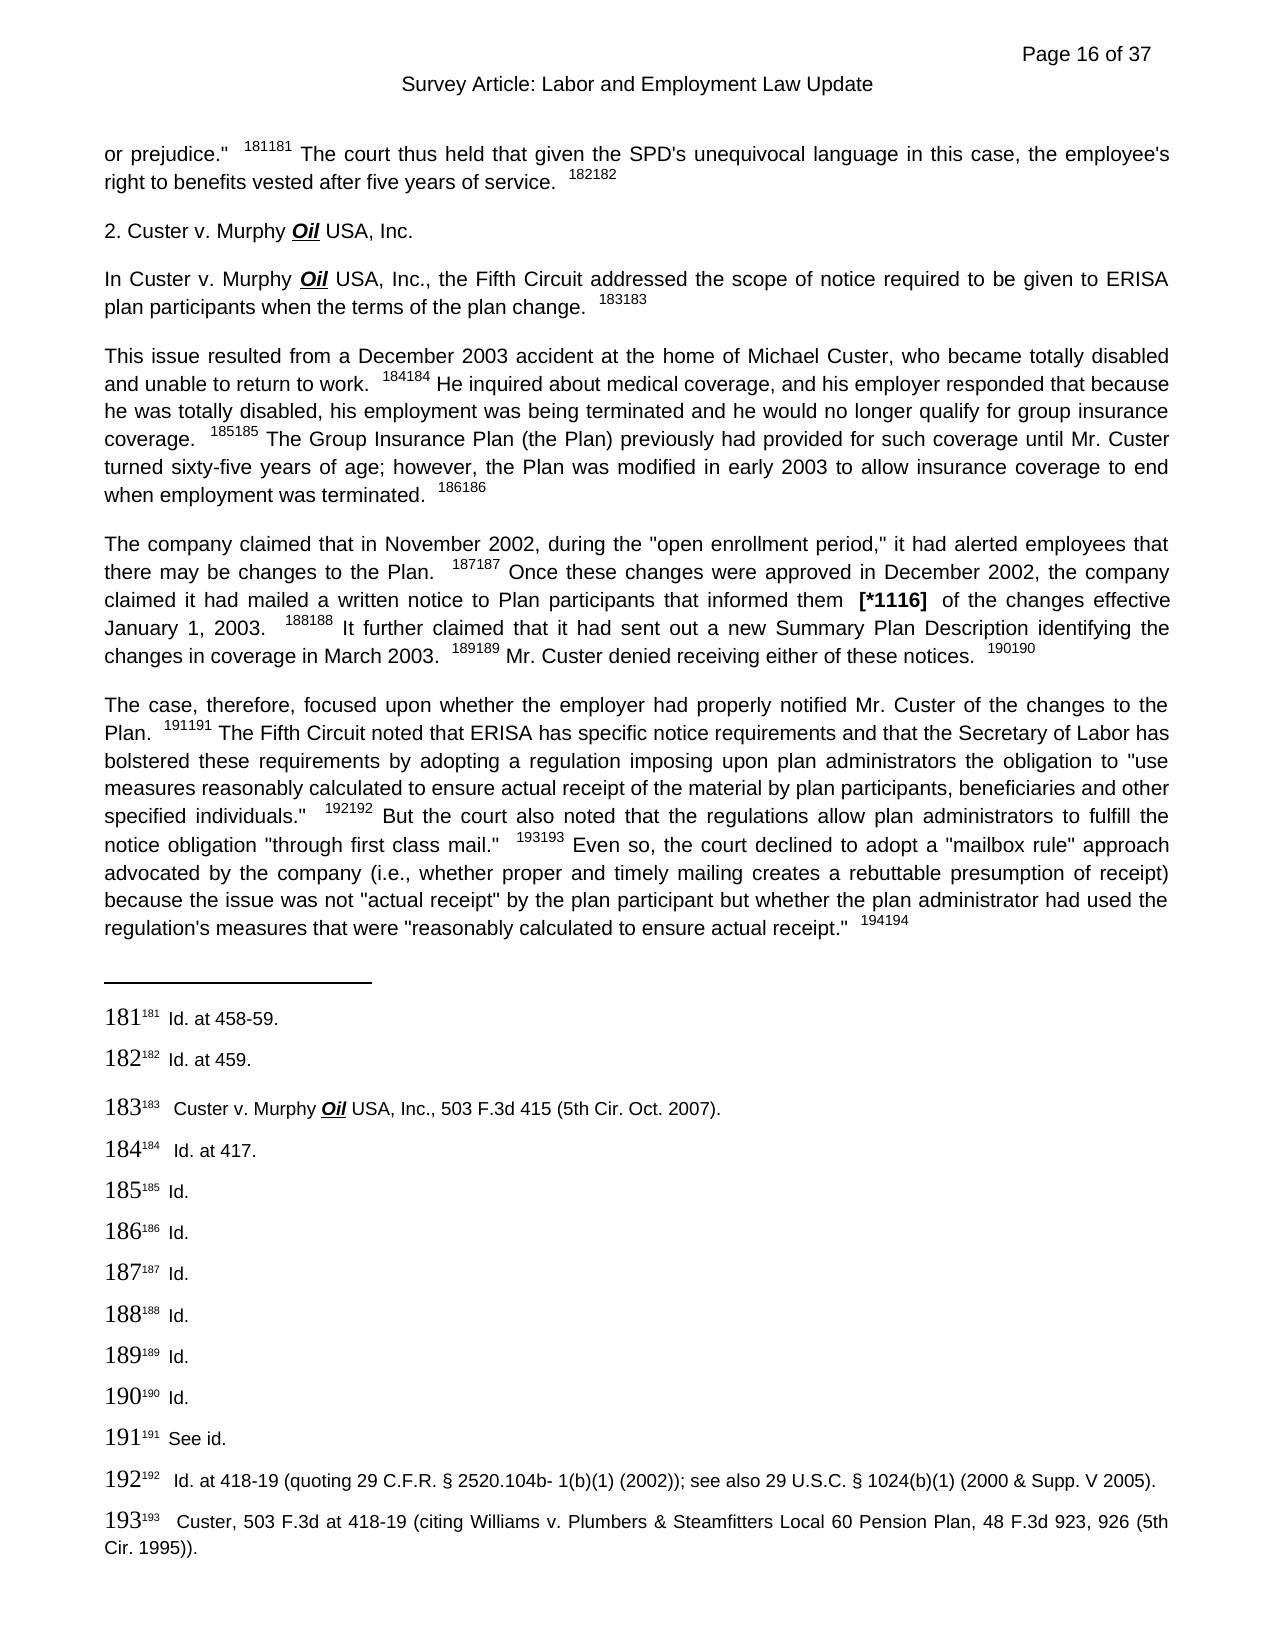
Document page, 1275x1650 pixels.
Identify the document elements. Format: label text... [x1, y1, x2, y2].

text This issue resulted from a December 2003 accident at the home of Michael Custer, who became totally disabled and unable to return to work. 184 He inquired about medical coverage, and his employer responded that because he was totally disabled, his employment was being terminated and he would no longer qualify for group insurance coverage. 185 The Group Insurance Plan (the Plan) previously had provided for such coverage until Mr. Custer turned sixty-five years of age; however, the Plan was modified in early 2003 to allow insurance coverage to end when employment was terminated. 186 [104, 340, 1171, 508]
text The court then turned to the question of whether the employee had to demonstrate reliance upon the conflicting terms, a question it had previously repeatedly declined to address. 180 Identifying a "five-way" circuit split on this question, the court concluded that "when the terms of an SPD and an ERISA plan conflict and the terms of the conflicting SPD unequivocally grant the employee a vested right to benefits, the employee need not show reliance or prejudice." 181 The court thus held that given the SPD's unequivocal language in this case, the employee's right to benefits vested after five years of service. 182 [104, 137, 1171, 195]
text 2. Custer v. Murphy Oil USA, Inc. [104, 216, 1171, 243]
text In Custer v. Murphy Oil USA, Inc., the Fifth Circuit addressed the scope of notice required to be given to ERISA plan participants when the terms of the plan change. 183 [104, 264, 1171, 319]
text The company claimed that in November 2002, during the "open enrollment period," it had alerted employees that there may be changes to the Plan. 187 Once these changes were approved in December 2002, the company claimed it had mailed a written notice to Plan participants that informed them [*1116] of the changes effective January 1, 2003. 188 It further claimed that it had sent out a new Summary Plan Description identifying the changes in coverage in March 2003. 189 Mr. Custer denied receiving either of these notices. 190 [104, 529, 1171, 669]
text The case, therefore, focused upon whether the employer had properly notified Mr. Custer of the changes to the Plan. 191 The Fifth Circuit noted that ERISA has specific notice requirements and that the Secretary of Labor has bolstered these requirements by adopting a regulation imposing upon plan administrators the obligation to "use measures reasonably calculated to ensure actual receipt of the material by plan participants, beneficiaries and other specified individuals." 192 But the court also noted that the regulations allow plan administrators to fulfill the notice obligation "through first class mail." 193 Even so, the court declined to adopt a "mailbox rule" approach advocated by the company (i.e., whether proper and timely mailing creates a rebuttable presumption of receipt) because the issue was not "actual receipt" by the plan participant but whether the plan administrator had used the regulation's measures that were "reasonably calculated to ensure actual receipt." 194 [104, 690, 1171, 940]
